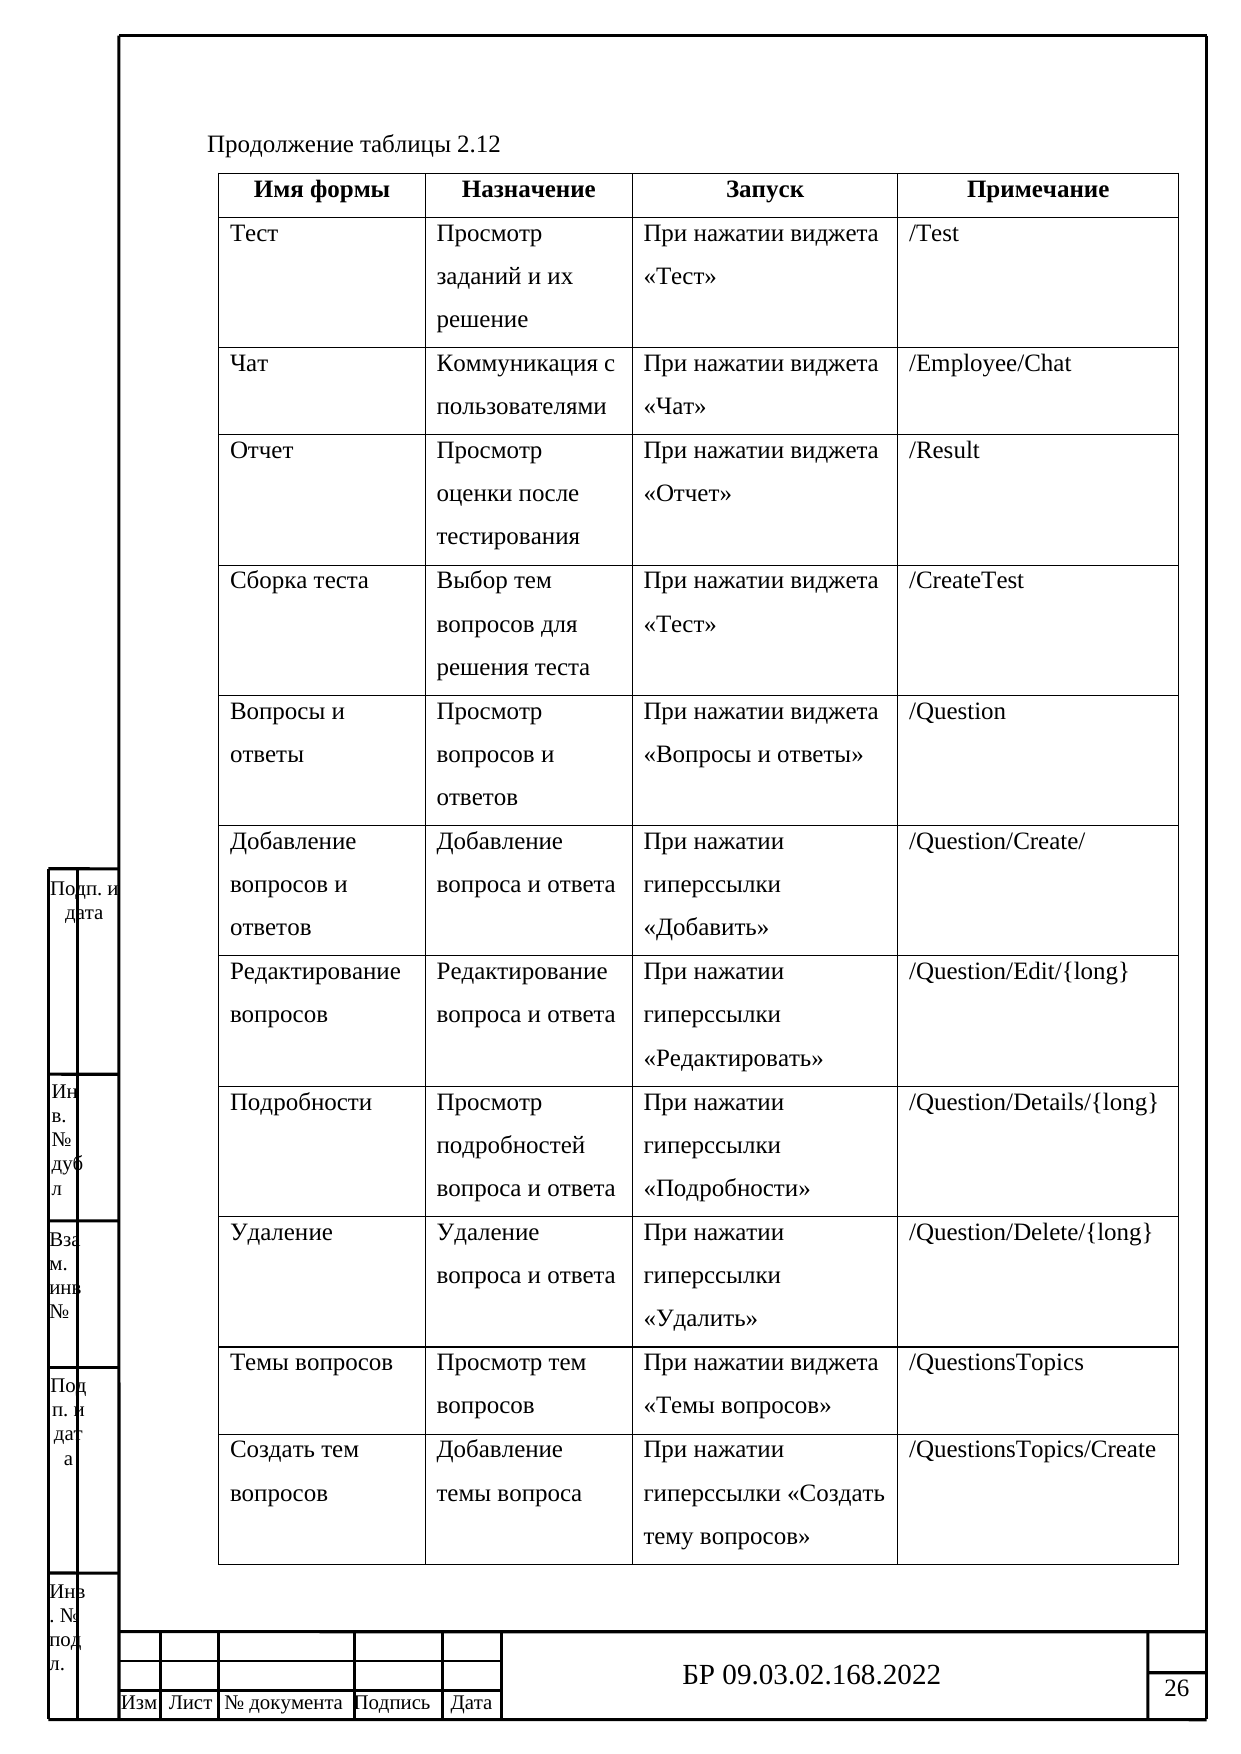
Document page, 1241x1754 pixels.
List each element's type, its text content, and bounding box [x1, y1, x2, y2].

table_cell /QuestionsTopics [898, 1348, 1178, 1433]
table_cell При нажатии виджета «Отчет» [633, 435, 897, 564]
table_cell Удаление вопроса и ответа [426, 1217, 632, 1346]
table_cell /Result [898, 435, 1178, 564]
table_cell При нажатии виджета «Тест» [633, 218, 897, 347]
table_cell При нажатии гиперссылки «Подробности» [633, 1087, 897, 1216]
table_cell При нажатии виджета «Чат» [633, 348, 897, 434]
table_cell /Test [898, 218, 1178, 347]
table_cell Коммуникация с пользователями [426, 348, 632, 434]
table_cell Добавление темы вопроса [426, 1435, 632, 1564]
table_cell Тест [219, 218, 425, 347]
table_cell Сборка теста [219, 566, 425, 695]
table_cell При нажатии виджета «Тест» [633, 566, 897, 695]
table_cell Редактирование вопросов [219, 956, 425, 1086]
table_cell Просмотр оценки после тестирования [426, 435, 632, 564]
table_cell Просмотр заданий и их решение [426, 218, 632, 347]
table_cell При нажатии гиперссылки «Создать тему вопросов» [633, 1435, 897, 1564]
table_cell Редактирование вопроса и ответа [426, 956, 632, 1086]
table_cell /Question/Details/{long} [898, 1087, 1178, 1216]
table_cell Чат [219, 348, 425, 434]
table_header Примечание [898, 174, 1178, 217]
table_cell Добавление вопросов и ответов [219, 826, 425, 955]
table_cell Темы вопросов [219, 1348, 425, 1433]
table_header Имя формы [219, 174, 425, 217]
table_cell При нажатии гиперссылки «Добавить» [633, 826, 897, 955]
table_cell Удаление [219, 1217, 425, 1346]
table_cell /Question/Delete/{long} [898, 1217, 1178, 1346]
table_cell Просмотр вопросов и ответов [426, 696, 632, 825]
table_cell При нажатии виджета «Вопросы и ответы» [633, 696, 897, 825]
table_cell При нажатии виджета «Темы вопросов» [633, 1348, 897, 1433]
table_cell Подробности [219, 1087, 425, 1216]
table_cell При нажатии гиперссылки «Редактировать» [633, 956, 897, 1086]
table_cell /Question [898, 696, 1178, 825]
table_cell /Question/Create/ [898, 826, 1178, 955]
text Продолжение таблицы 2.12 [207, 129, 1181, 158]
table_header Запуск [633, 174, 897, 217]
table_cell Вопросы и ответы [219, 696, 425, 825]
table_cell /Question/Edit/{long} [898, 956, 1178, 1086]
table_cell При нажатии гиперссылки «Удалить» [633, 1217, 897, 1346]
table_cell Добавление вопроса и ответа [426, 826, 632, 955]
table_cell Просмотр подробностей вопроса и ответа [426, 1087, 632, 1216]
table_cell Просмотр тем вопросов [426, 1348, 632, 1433]
table_cell Выбор тем вопросов для решения теста [426, 566, 632, 695]
table_cell /QuestionsTopics/Create [898, 1435, 1178, 1564]
table_cell /CreateTest [898, 566, 1178, 695]
table_cell Создать тем вопросов [219, 1435, 425, 1564]
table_header Назначение [426, 174, 632, 217]
table_cell Отчет [219, 435, 425, 564]
table_cell /Employee/Chat [898, 348, 1178, 434]
